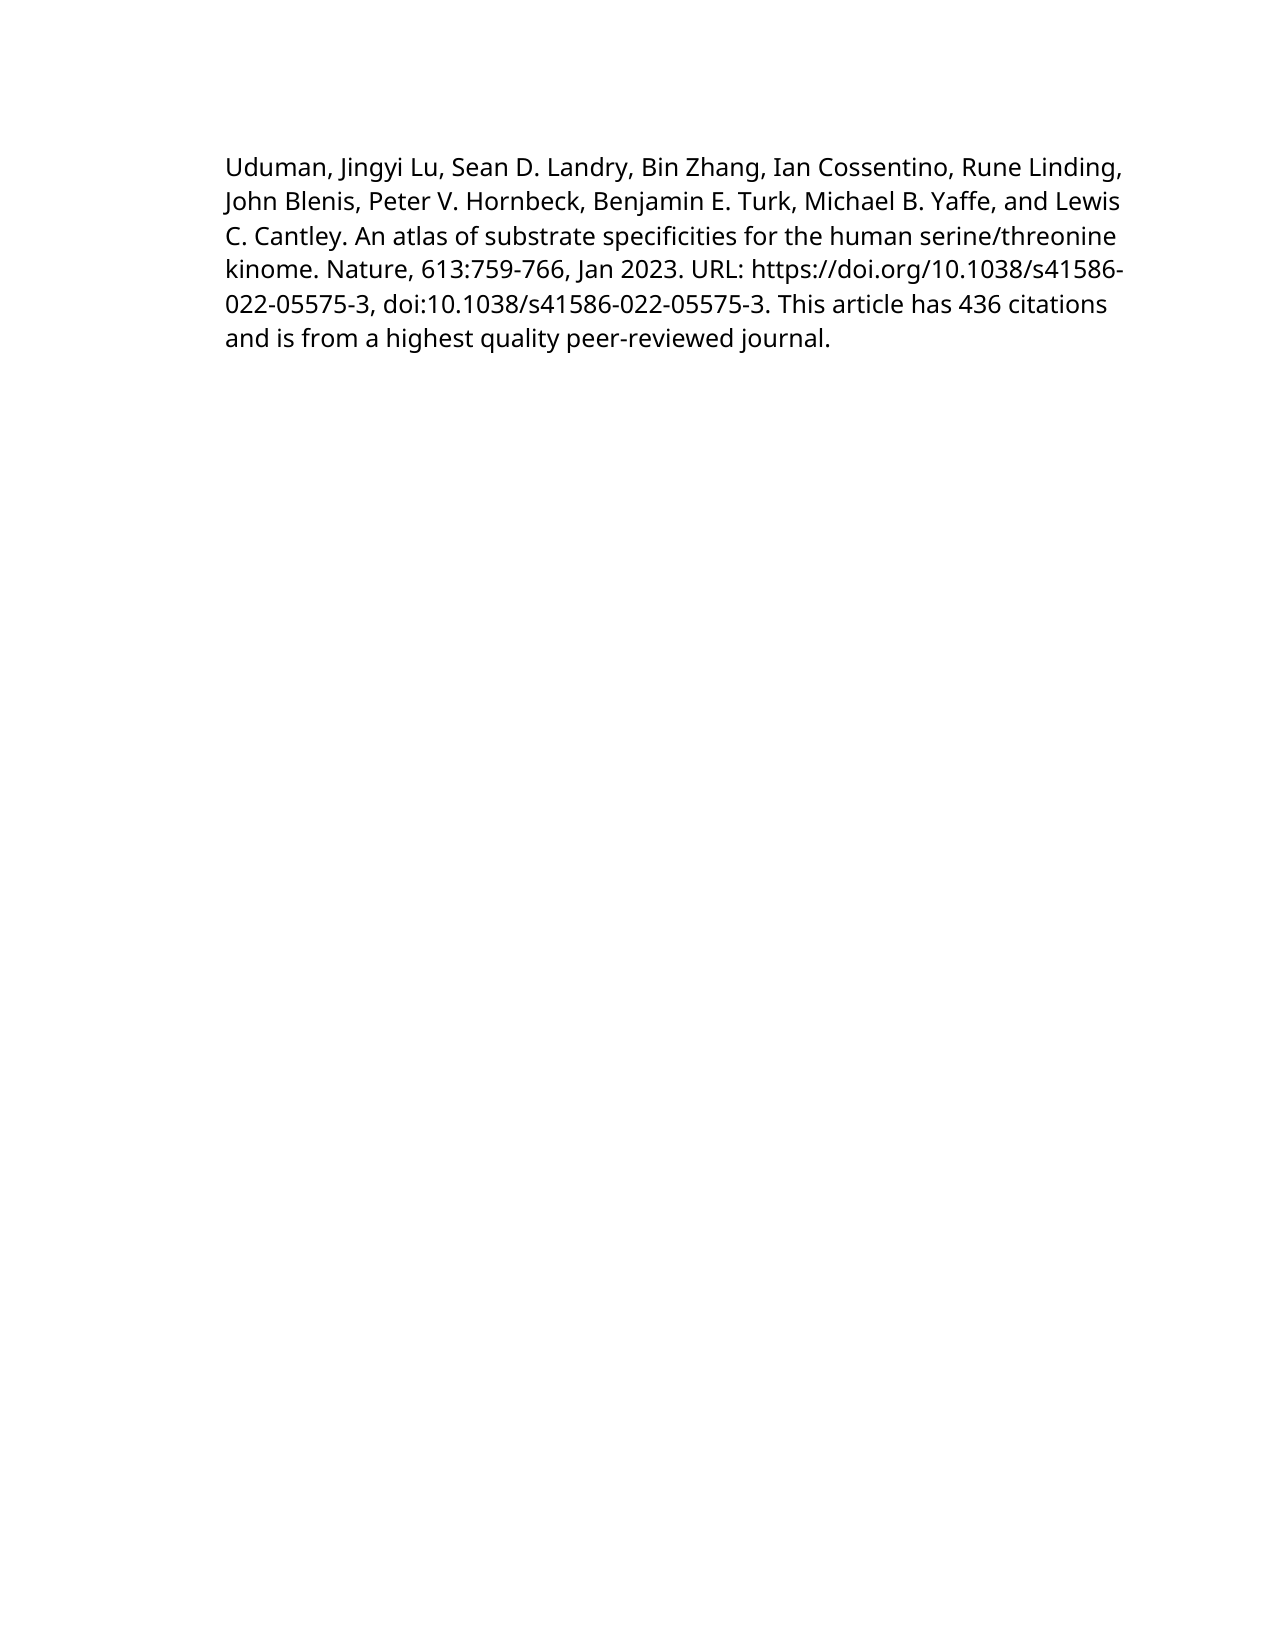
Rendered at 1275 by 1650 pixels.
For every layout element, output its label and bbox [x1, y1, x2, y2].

list [187, 150, 1125, 354]
